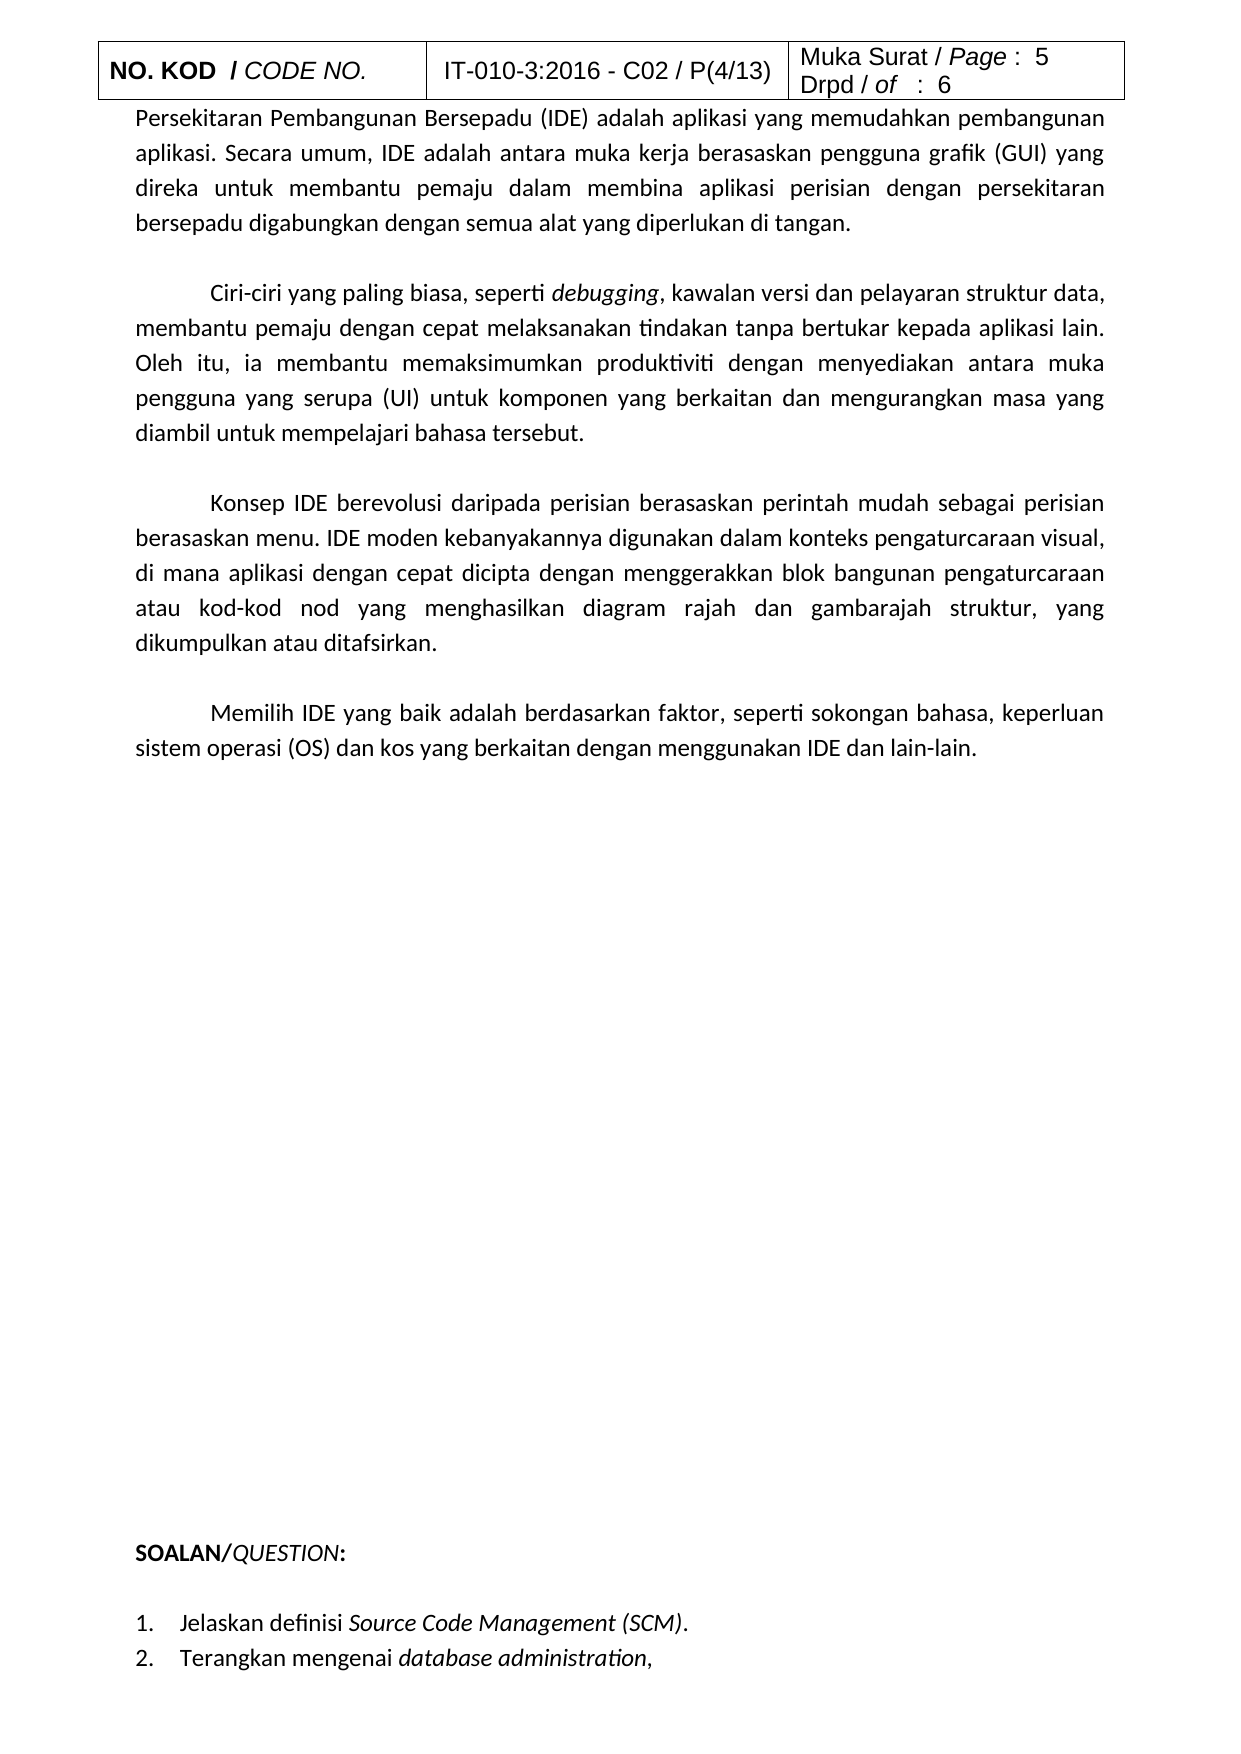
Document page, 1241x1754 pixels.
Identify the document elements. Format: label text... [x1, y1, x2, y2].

text Persekitaran Pembangunan Bersepadu (IDE) adalah aplikasi yang memudahkan pembangunan aplikasi. Secara umum, IDE adalah antara muka kerja berasaskan pengguna grafik (GUI) yang direka untuk membantu pemaju dalam membina aplikasi perisian dengan persekitaran bersepadu digabungkan dengan semua alat yang diperlukan di tangan. [135, 102, 1106, 238]
text Konsep IDE berevolusi daripada perisian berasaskan perintah mudah sebagai perisian berasaskan menu. IDE moden kebanyakannya digunakan dalam konteks pengaturcaraan visual, di mana aplikasi dengan cepat dicipta dengan menggerakkan blok bangunan pengaturcaraan atau kod-kod nod yang menghasilkan diagram rajah dan gambarajah struktur, yang dikumpulkan atau ditafsirkan. [135, 487, 1106, 658]
text Ciri-ciri yang paling biasa, seperti debugging, kawalan versi dan pelayaran struktur data, membantu pemaju dengan cepat melaksanakan tindakan tanpa bertukar kepada aplikasi lain. Oleh itu, ia membantu memaksimumkan produktiviti dengan menyediakan antara muka pengguna yang serupa (UI) untuk komponen yang berkaitan dan mengurangkan masa yang diambil untuk mempelajari bahasa tersebut. [135, 277, 1106, 448]
text SOALAN/QUESTION: [135, 1537, 1076, 1568]
list Jelaskan definisi Source Code Management (SCM). [135, 1607, 1106, 1638]
text Memilih IDE yang baik adalah berdasarkan faktor, seperti sokongan bahasa, keperluan sistem operasi (OS) dan kos yang berkaitan dengan menggunakan IDE dan lain-lain. [135, 697, 1106, 763]
list Terangkan mengenai database administration, [135, 1642, 1106, 1673]
